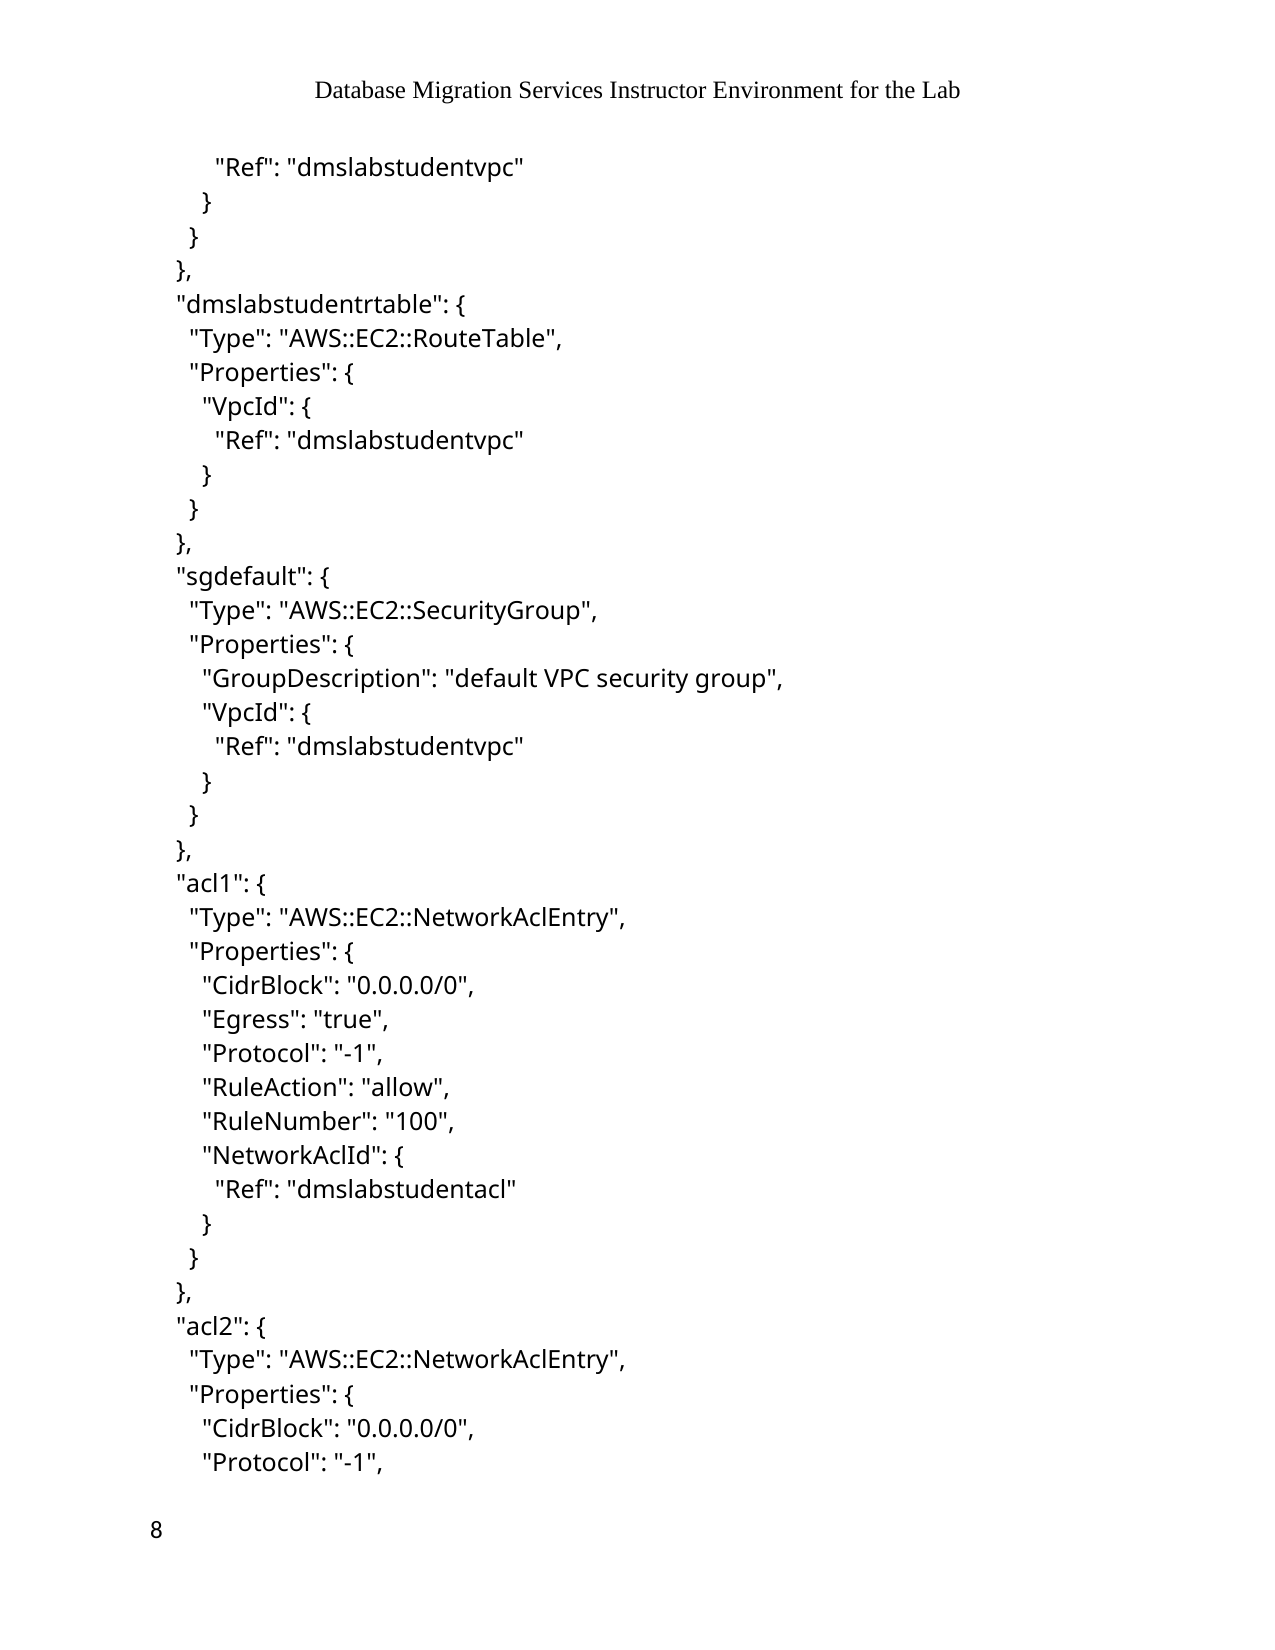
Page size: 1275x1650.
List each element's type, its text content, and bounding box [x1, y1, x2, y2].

text "CidrBlock": "0.0.0.0/0", [150, 1410, 1125, 1444]
text } [150, 1206, 1125, 1240]
text "GroupDescription": "default VPC security group", [150, 661, 1125, 695]
text "RuleNumber": "100", [150, 1104, 1125, 1138]
text "VpcId": { [150, 388, 1125, 422]
text "Properties": { [150, 1376, 1125, 1410]
text "Type": "AWS::EC2::NetworkAclEntry", [150, 1342, 1125, 1376]
text "NetworkAclId": { [150, 1138, 1125, 1172]
text "Type": "AWS::EC2::RouteTable", [150, 320, 1125, 354]
text } [150, 491, 1125, 525]
text "Properties": { [150, 627, 1125, 661]
text "sgdefault": { [150, 559, 1125, 593]
text "Ref": "dmslabstudentvpc" [150, 729, 1125, 763]
text "Type": "AWS::EC2::SecurityGroup", [150, 593, 1125, 627]
text "VpcId": { [150, 695, 1125, 729]
text "Ref": "dmslabstudentvpc" [150, 422, 1125, 457]
text "acl1": { [150, 865, 1125, 899]
text } [150, 797, 1125, 831]
text "acl2": { [150, 1308, 1125, 1342]
text } [150, 184, 1125, 218]
text }, [150, 525, 1125, 559]
text "RuleAction": "allow", [150, 1070, 1125, 1104]
text "Ref": "dmslabstudentvpc" [150, 150, 1125, 184]
text }, [150, 252, 1125, 286]
text } [150, 763, 1125, 797]
text "CidrBlock": "0.0.0.0/0", [150, 967, 1125, 1002]
text "Egress": "true", [150, 1002, 1125, 1036]
text "dmslabstudentrtable": { [150, 286, 1125, 320]
text }, [150, 831, 1125, 865]
text "Type": "AWS::EC2::NetworkAclEntry", [150, 899, 1125, 933]
text "Protocol": "-1", [150, 1444, 1125, 1478]
text "Ref": "dmslabstudentacl" [150, 1172, 1125, 1206]
text "Properties": { [150, 354, 1125, 388]
text "Properties": { [150, 933, 1125, 967]
text } [150, 218, 1125, 252]
text } [150, 457, 1125, 491]
text "Protocol": "-1", [150, 1036, 1125, 1070]
text }, [150, 1274, 1125, 1308]
text } [150, 1240, 1125, 1274]
